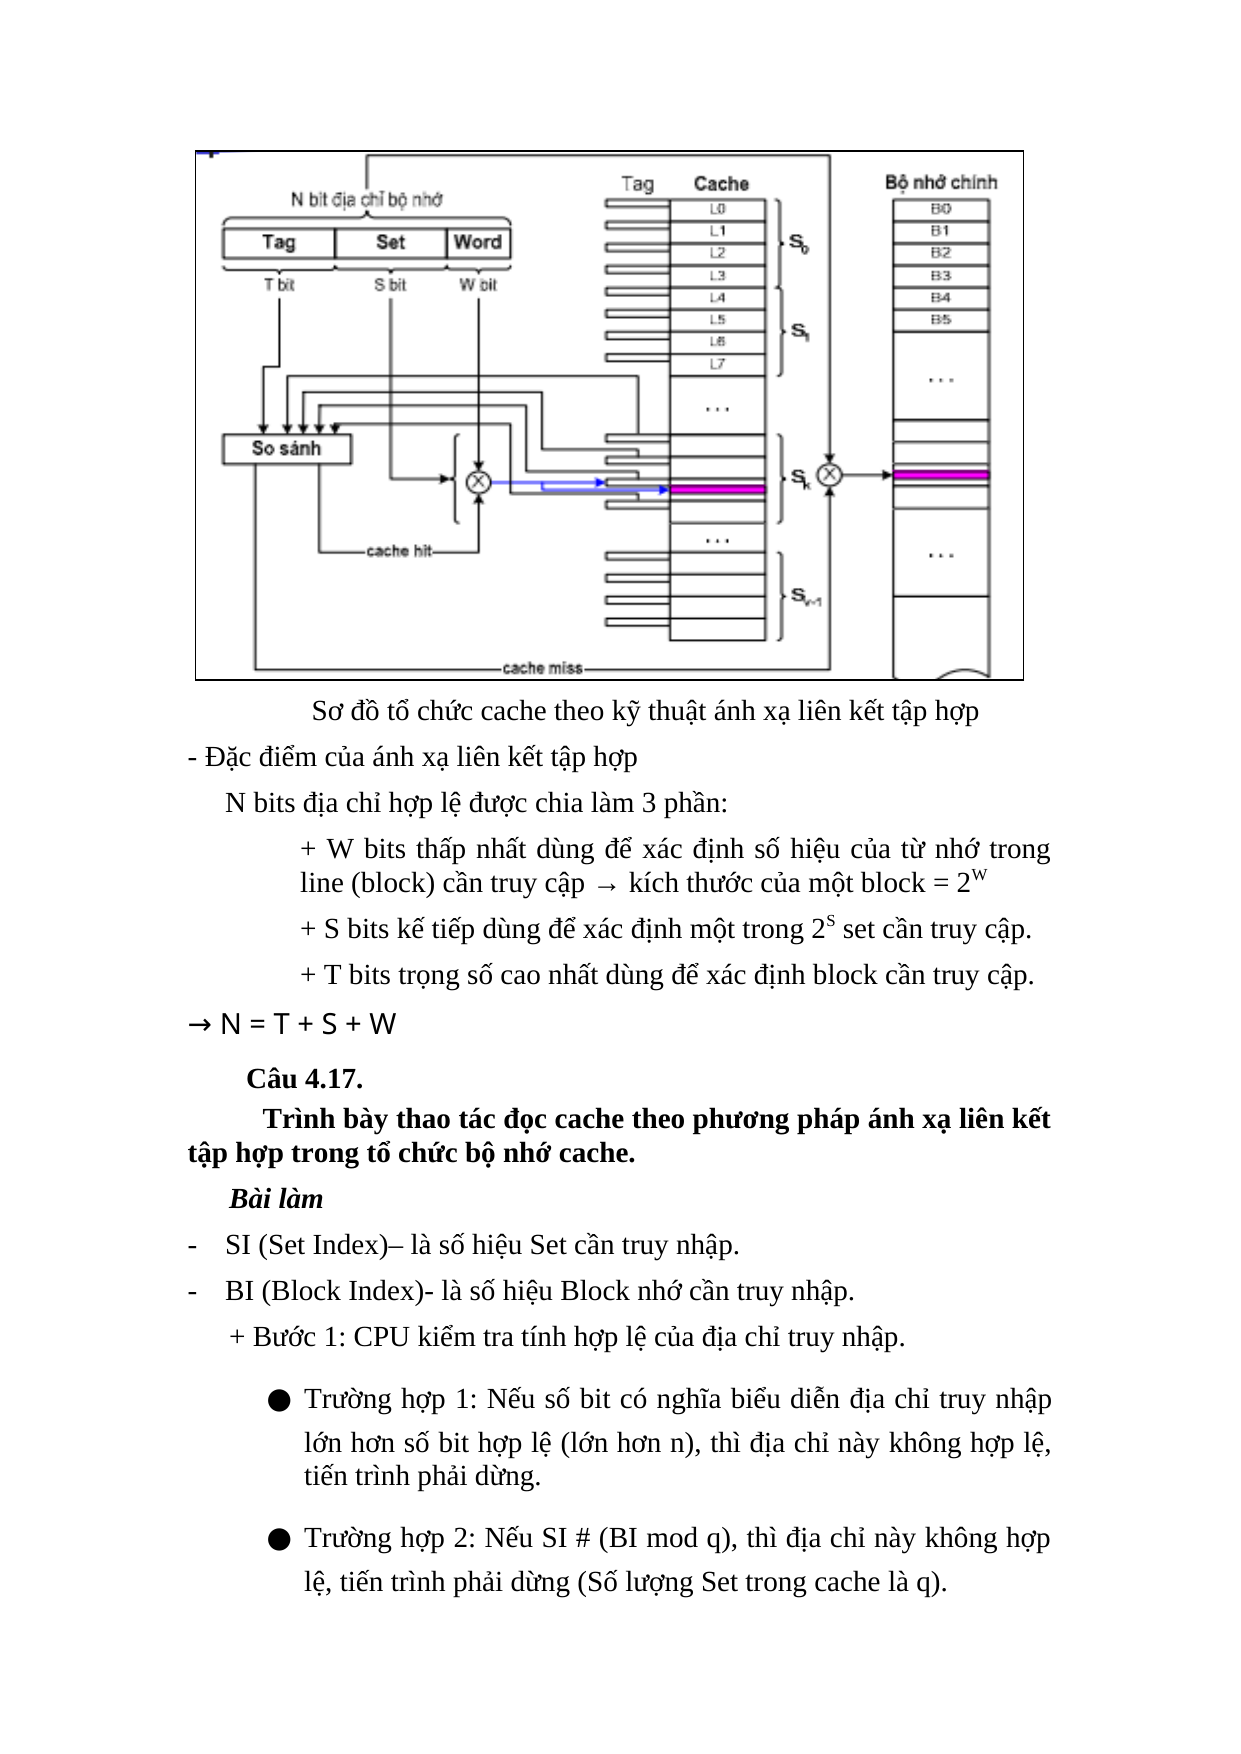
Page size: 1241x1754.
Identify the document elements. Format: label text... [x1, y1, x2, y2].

text + T bits trọng số cao nhất dùng để xác định block cần truy cập. [300, 957, 1053, 991]
text + S bits kế tiếp dùng để xác định một trong 2S set cần truy cập. [300, 911, 1053, 945]
text + Bước 1: CPU kiểm tra tính hợp lệ của địa chỉ truy nhập. [229, 1319, 1053, 1353]
text Bài làm [229, 1181, 1053, 1214]
text + W bits thấp nhất dùng để xác định số hiệu của từ nhớ trong line (block) cần truy cập → kích thước của một block = 2W [300, 832, 1053, 899]
list Trường hợp 2: Nếu SI # (BI mod q), thì địa chỉ này không hợp lệ, tiến trình phải dừng (Số lượng Set trong cache là q). [266, 1504, 1053, 1598]
list BI (Block Index)- là số hiệu Block nhớ cần truy nhập. [187, 1273, 1053, 1307]
picture [196, 152, 1023, 679]
text N bits địa chỉ hợp lệ được chia làm 3 phần: [225, 786, 1053, 819]
text Trình bày thao tác đọc cache theo phương pháp ánh xạ liên kết tập hợp trong tổ chức bộ nhớ cache. [187, 1101, 1053, 1168]
list Trường hợp 1: Nếu số bit có nghĩa biểu diễn địa chỉ truy nhập lớn hơn số bit hợp lệ (lớn hơn n), thì địa chỉ này không hợp lệ, tiến trình phải dừng. [266, 1365, 1053, 1492]
text → N = T + S + W [187, 1003, 1053, 1043]
list SI (Set Index)– là số hiệu Set cần truy nhập. [187, 1227, 1053, 1261]
text - Đặc điểm của ánh xạ liên kết tập hợp [187, 739, 1053, 773]
text Sơ đồ tổ chức cache theo kỹ thuật ánh xạ liên kết tập hợp [187, 693, 1053, 727]
